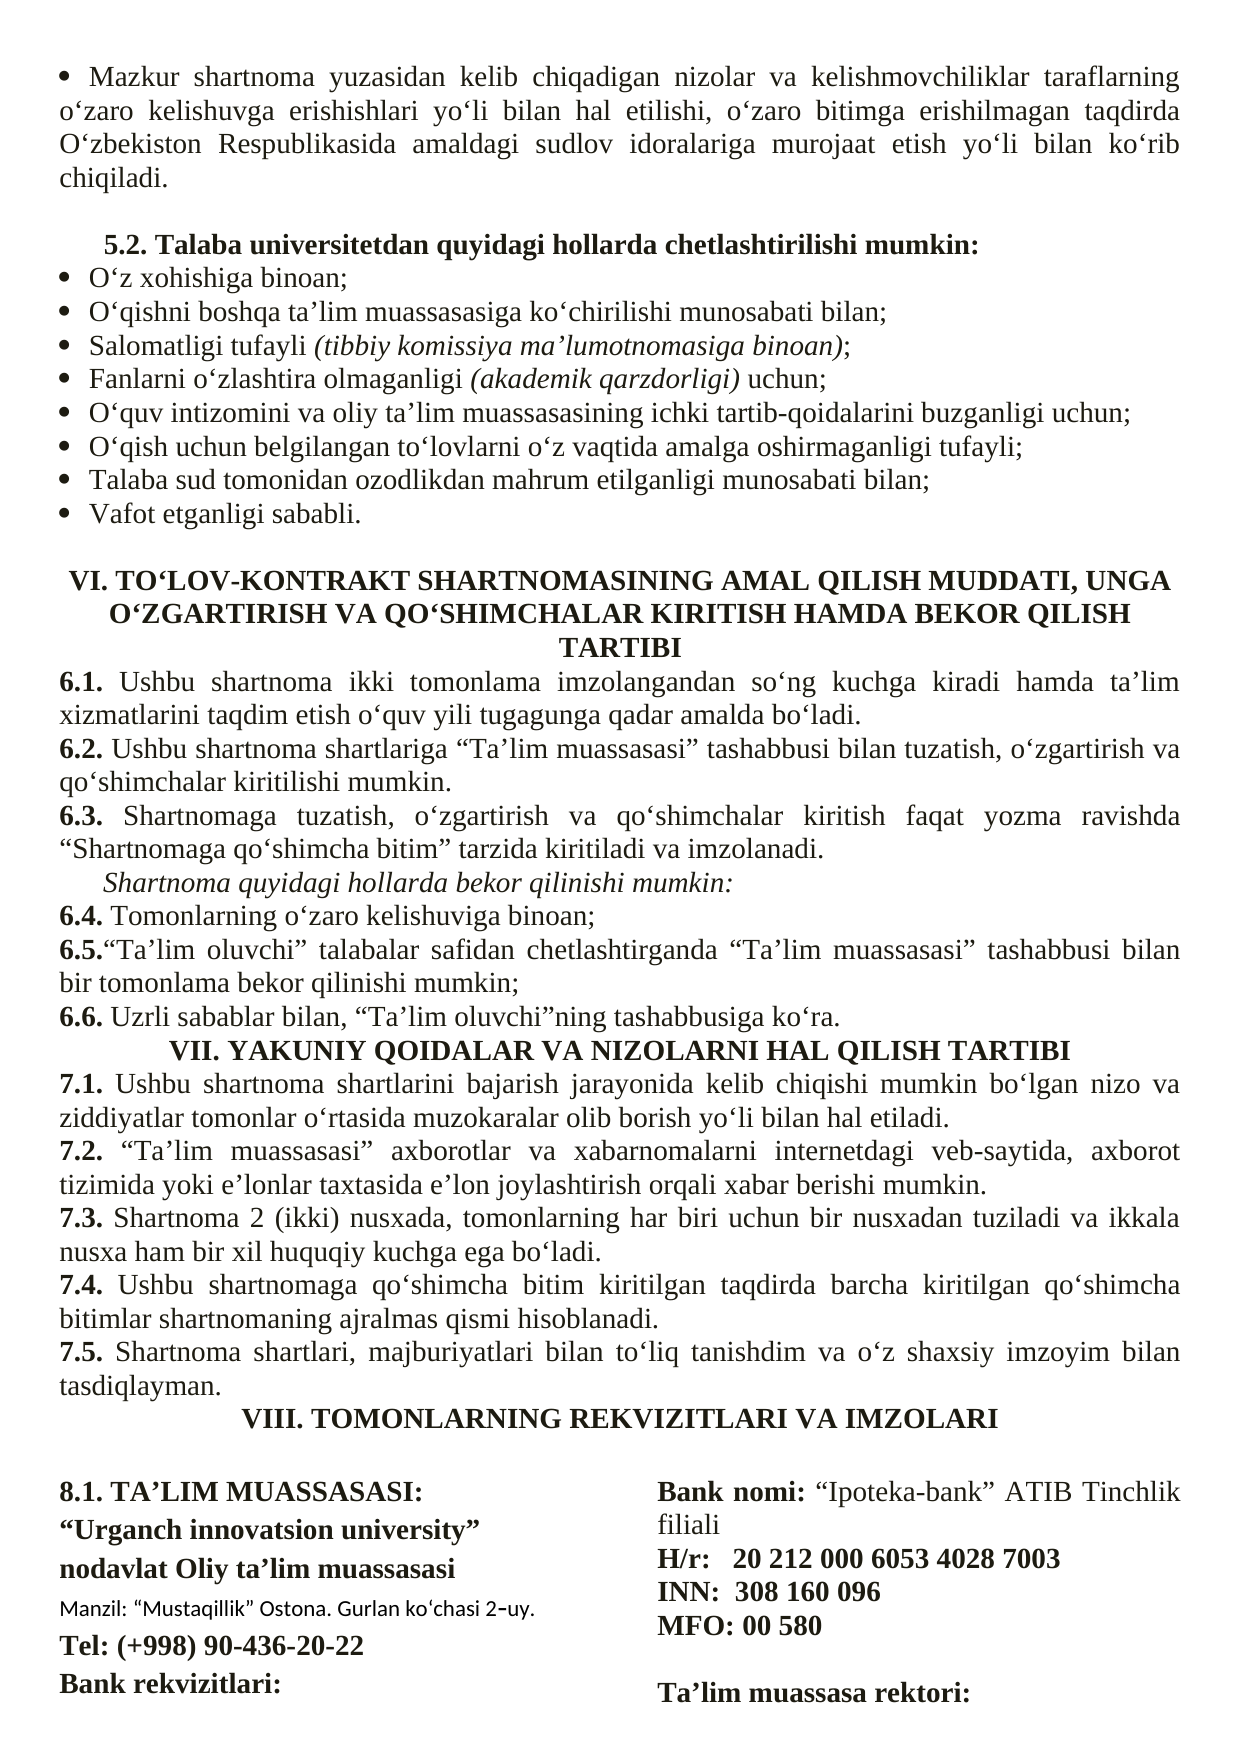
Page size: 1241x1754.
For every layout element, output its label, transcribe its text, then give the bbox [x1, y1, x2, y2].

list Vafot etganligi sababli. [59, 496, 1181, 529]
list Fanlarni oʻzlashtira olmaganligi (akademik qarzdorligi) uchun; [59, 361, 1181, 395]
list Talaba sud tomonidan ozodlikdan mahrum etilganligi munosabati bilan; [59, 462, 1181, 496]
text 7.4. Ushbu shartnomaga qo‘shimcha bitim kiritilgan taqdirda barcha kiritilgan qo‘shimcha bitimlar shartnomaning ajralmas qismi hisoblanadi. [59, 1267, 1181, 1334]
text Bank rekvizitlari: [59, 1666, 583, 1700]
list Oʻqishni boshqa ta’lim muassasasiga koʻchirilishi munosabati bilan; [59, 294, 1181, 328]
text 7.3. Shartnoma 2 (ikki) nusxada, tomonlarning har biri uchun bir nusxadan tuziladi va ikkala nusxa ham bir xil huquqiy kuchga ega bo‘ladi. [59, 1200, 1181, 1267]
list Mazkur shartnoma yuzasidan kelib chiqadigan nizolar va kelishmovchiliklar taraflarning oʻzaro kelishuvga erishishlari yoʻli bilan hal etilishi, oʻzaro bitimga erishilmagan taqdirda Oʻzbekiston Respublikasida amaldagi sudlov idoralariga murojaat etish yoʻli bilan koʻrib chiqiladi. [59, 59, 1181, 193]
text VIII. TOMONLARNING REKVIZITLARI VA IMZOLARI [59, 1402, 1181, 1435]
text VI. TO‘LOV-KONTRAKT SHARTNOMASINING AMAL QILISH MUDDATI, UNGA O‘ZGARTIRISH VA QO‘SHIMCHALAR KIRITISH HAMDA BEKOR QILISH TARTIBI [59, 563, 1181, 664]
list Salomatligi tufayli (tibbiy komissiya ma’lumotnomasiga binoan); [59, 328, 1181, 361]
text Tel: (+998) 90-436-20-22 [59, 1628, 583, 1661]
text Shartnoma quyidagi hollarda bekor qilinishi mumkin: [59, 865, 1181, 898]
list Oʻqish uchun belgilangan toʻlovlarni oʻz vaqtida amalga oshirmaganligi tufayli; [59, 429, 1181, 462]
text 6.2. Ushbu shartnoma shartlariga “Ta’lim muassasasi” tashabbusi bilan tuzatish, o‘zgartirish va qo‘shimchalar kiritilishi mumkin. [59, 731, 1181, 798]
text 6.4. Tomonlarning o‘zaro kelishuviga binoan; [59, 898, 1181, 932]
text 7.5. Shartnoma shartlari, majburiyatlari bilan to‘liq tanishdim va o‘z shaxsiy imzoyim bilan tasdiqlayman. [59, 1334, 1181, 1402]
text 6.5.“Ta’lim oluvchi” talabalar safidan chetlashtirganda “Ta’lim muassasasi” tashabbusi bilan bir tomonlama bekor qilinishi mumkin; [59, 932, 1181, 999]
text Manzil: “Mustaqillik” Ostona. Gurlan koʻchasi 2-uy. [59, 1589, 583, 1623]
text 5.2. Talaba universitetdan quyidagi hollarda chetlashtirilishi mumkin: [59, 227, 1181, 260]
text “Urganch innovatsion university” nodavlat Oliy ta’lim muassasasi [59, 1512, 583, 1584]
text MFO: 00 580 [657, 1608, 1181, 1641]
list Oʻquv intizomini va oliy ta’lim muassasasining ichki tartib-qoidalarini buzganligi uchun; [59, 395, 1181, 429]
text Ta’lim muassasa rektori: [657, 1675, 1181, 1708]
text 7.2. “Ta’lim muassasasi” axborotlar va xabarnomalarni internetdagi veb-saytida, axborot tizimida yoki e’lonlar taxtasida e’lon joylashtirish orqali xabar berishi mumkin. [59, 1133, 1181, 1200]
text 6.6. Uzrli sabablar bilan, “Ta’lim oluvchi”ning tashabbusiga ko‘ra. [59, 999, 1181, 1033]
text 6.1. Ushbu shartnoma ikki tomonlama imzolangandan so‘ng kuchga kiradi hamda ta’lim xizmatlarini taqdim etish o‘quv yili tugagunga qadar amalda bo‘ladi. [59, 664, 1181, 731]
text H/r: 20 212 000 6053 4028 7003 [657, 1541, 1181, 1574]
text 7.1. Ushbu shartnoma shartlarini bajarish jarayonida kelib chiqishi mumkin bo‘lgan nizo va ziddiyatlar tomonlar o‘rtasida muzokaralar olib borish yo‘li bilan hal etiladi. [59, 1066, 1181, 1133]
text VII. YAKUNIY QOIDALAR VA NIZOLARNI HAL QILISH TARTIBI [59, 1033, 1181, 1066]
text INN: 308 160 096 [657, 1574, 1181, 1608]
text 8.1. TA’LIM MUASSASASI: [59, 1474, 583, 1507]
text Bank nomi: “Ipoteka-bank” ATIB Tinchlik filiali [657, 1474, 1181, 1541]
text 6.3. Shartnomaga tuzatish, o‘zgartirish va qo‘shimchalar kiritish faqat yozma ravishda “Shartnomaga qo‘shimcha bitim” tarzida kiritiladi va imzolanadi. [59, 798, 1181, 865]
list Oʻz xohishiga binoan; [59, 260, 1181, 294]
